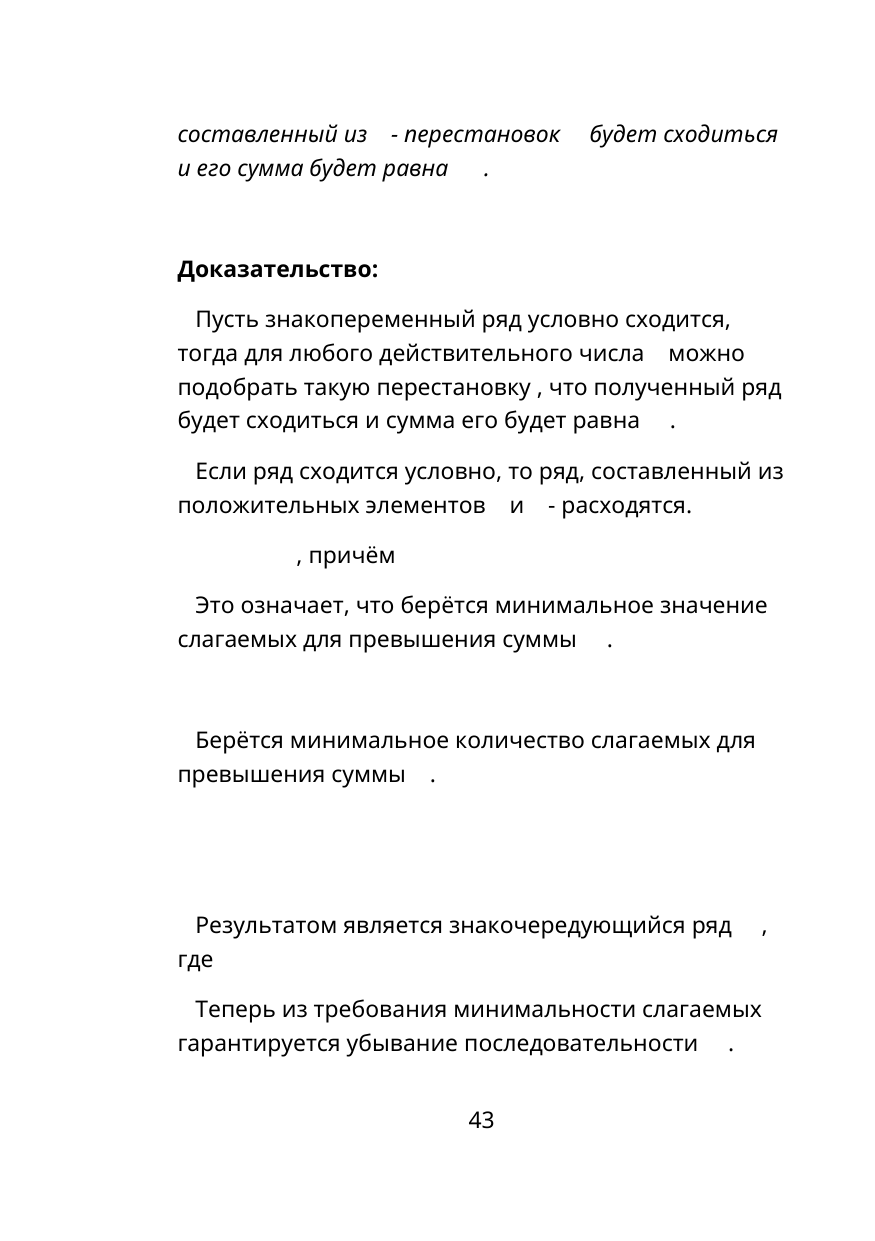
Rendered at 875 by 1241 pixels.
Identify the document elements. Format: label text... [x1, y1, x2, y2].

text Это означает, что берётся минимальное значение слагаемых для превышения суммы . [177, 589, 786, 654]
text Берётся минимальное количество слагаемых для превышения суммы . [177, 724, 786, 789]
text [177, 118, 786, 183]
text Пусть знакопеременный ряд условно сходится, тогда для любого действительного числа можно подобрать такую перестановку , что полученный ряд будет сходиться и сумма его будет равна . [177, 303, 786, 436]
text Если ряд сходится условно, то ряд, составленный из положительных элементов и - расходятся. [177, 455, 786, 520]
text Результатом является знакочередующийся ряд , где [177, 909, 786, 974]
text , причём [177, 539, 786, 570]
text Доказательство: [177, 253, 786, 284]
text Теперь из требования минимальности слагаемых гарантируется убывание последовательности . [177, 993, 786, 1058]
